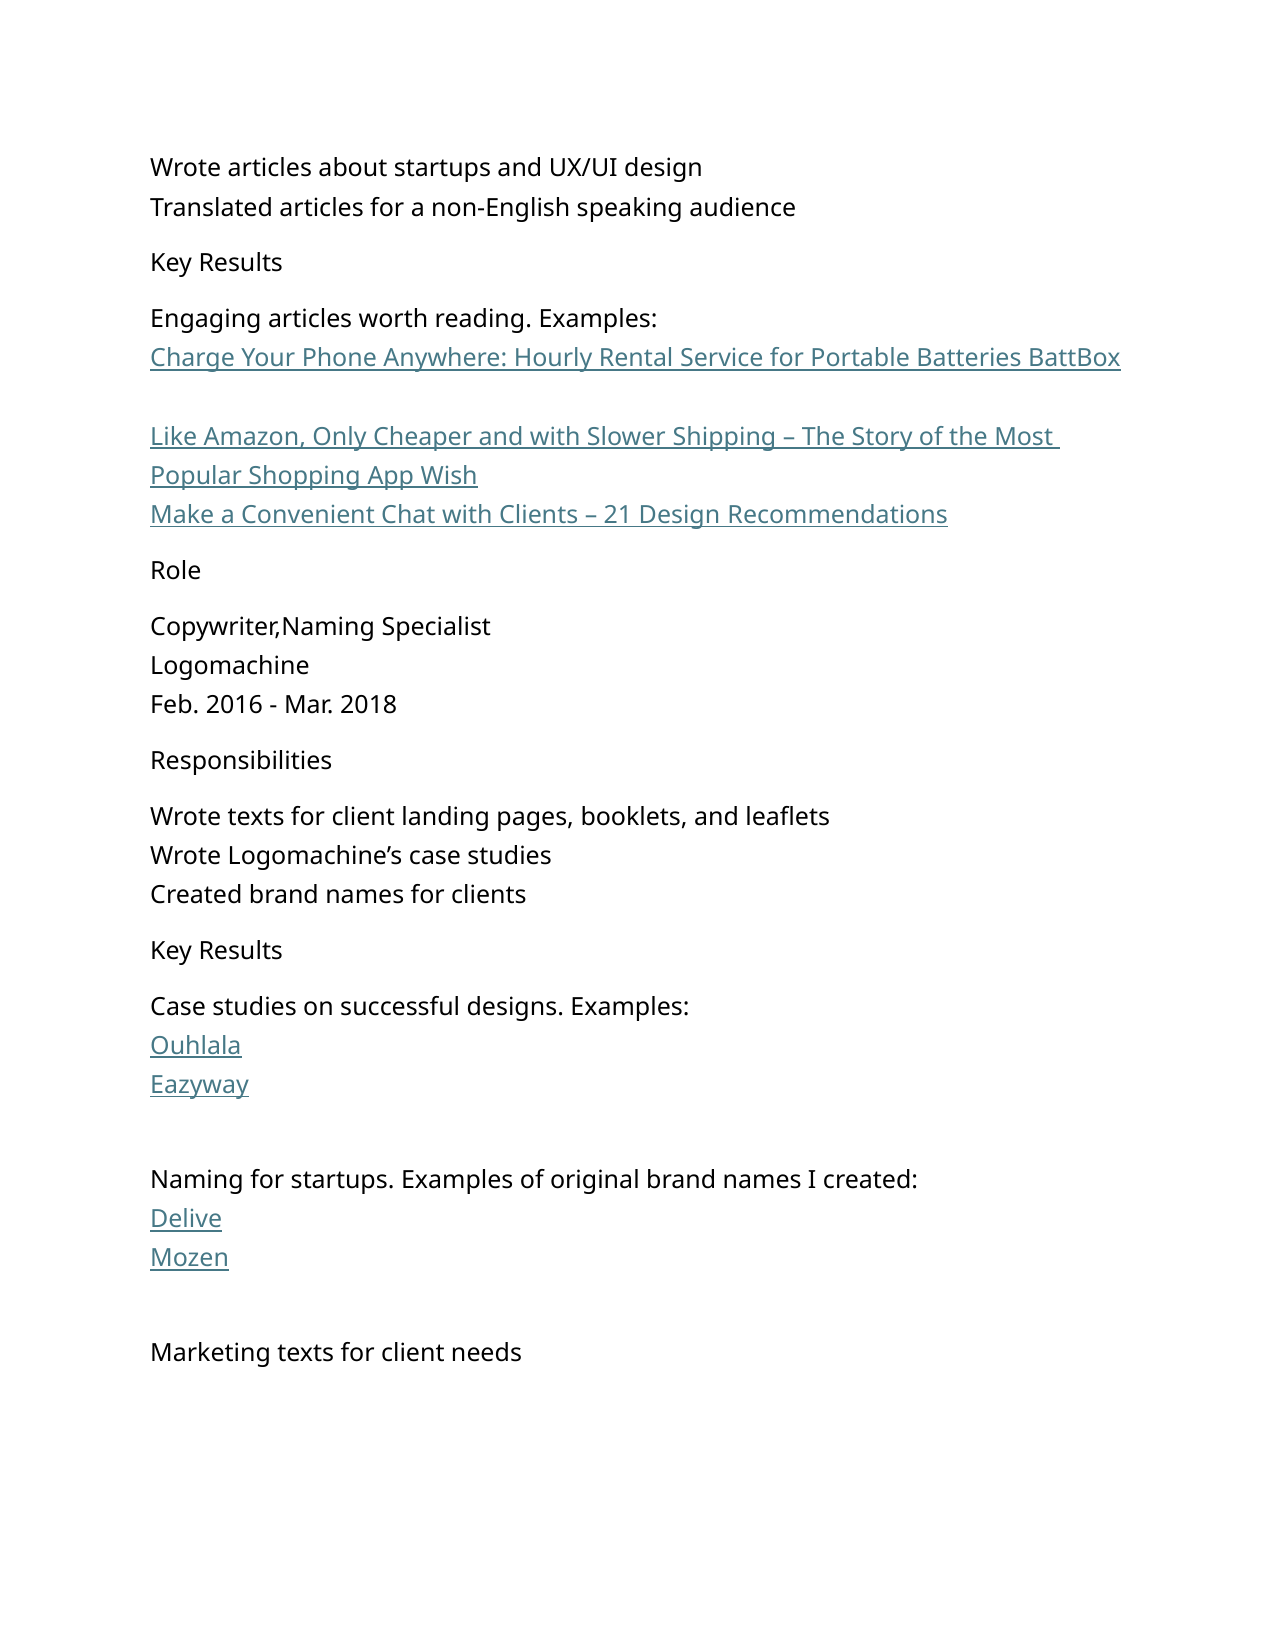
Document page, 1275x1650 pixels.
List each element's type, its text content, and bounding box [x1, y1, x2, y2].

text Marketing texts for client needs [150, 1335, 1125, 1369]
text Naming for startups. Examples of original brand names I created: Delive Mozen [150, 1162, 1125, 1313]
text Key Results [150, 932, 1125, 967]
text Case studies on successful designs. Examples: Ouhlala Eazyway [150, 988, 1125, 1140]
text Role [150, 552, 1125, 587]
text Responsibilities [150, 742, 1125, 777]
text Key Results [150, 245, 1125, 279]
text Engaging articles worth reading. Examples: Charge Your Phone Anywhere: Hourly Rental Service for Portable Batteries BattBox Like Amazon, Only Cheaper and with Slower Shipping – The Story of the Most Popular Shopping App Wish Make a Convenient Chat with Clients – 21 Design Recommendations [150, 301, 1125, 531]
text Copywriter, Naming Specialist Logomachine Feb. 2016 - Mar. 2018 [150, 608, 1125, 721]
text Wrote texts for client landing pages, booklets, and leaflets Wrote Logomachine’s case studies Created brand names for clients [150, 798, 1125, 911]
text Wrote articles about startups and UX/UI design Translated articles for a non-English speaking audience [150, 150, 1125, 223]
